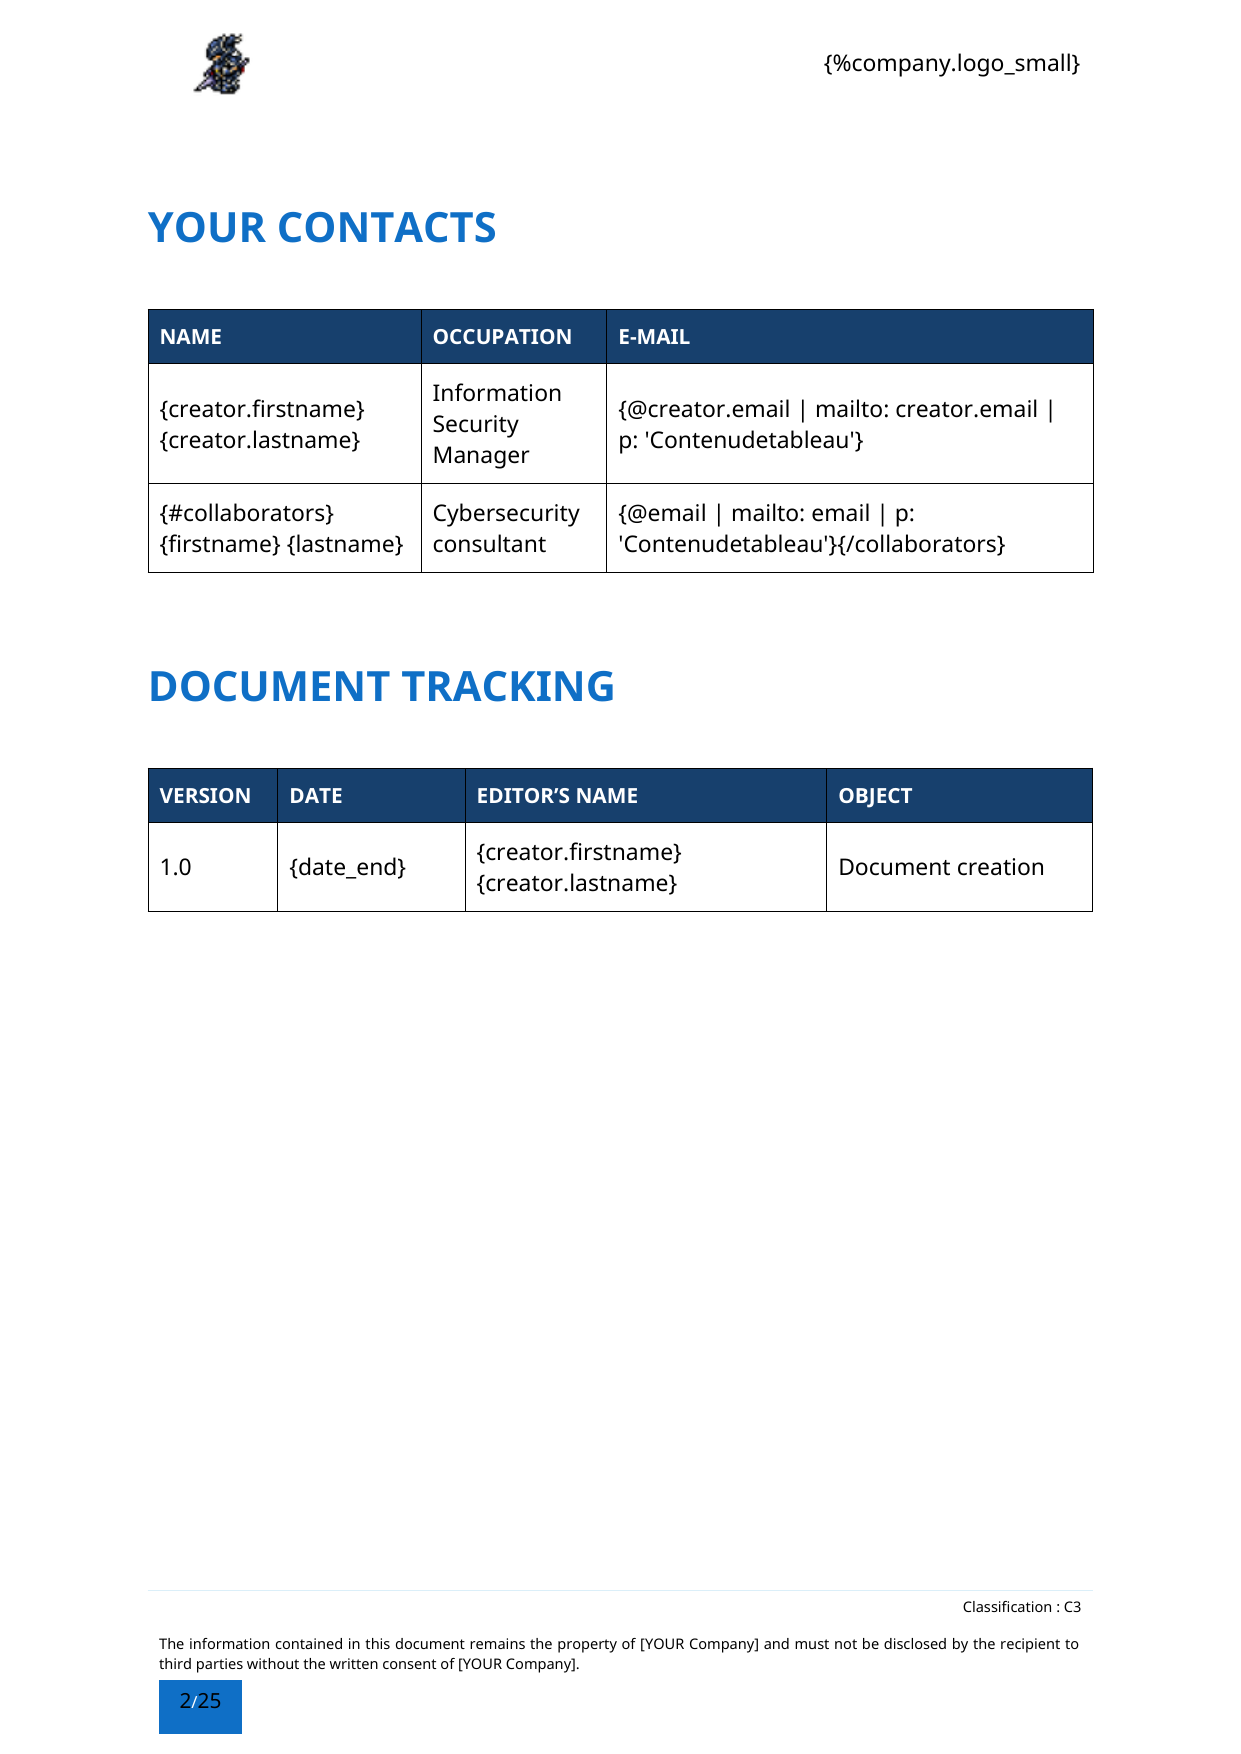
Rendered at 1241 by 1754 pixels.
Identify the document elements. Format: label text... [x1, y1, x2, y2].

table_cell {@email | mailto: email | p: 'Contenudetableau'}{/collaborators} [607, 484, 1093, 572]
table_cell {creator.firstname} {creator.lastname} [466, 823, 826, 911]
table_cell {@creator.email | mailto: creator.email | p: 'Contenudetableau'} [607, 364, 1093, 483]
table_header Editor’s name [466, 769, 826, 822]
table_cell Information Security Manager [422, 364, 606, 483]
table_header Name [149, 310, 421, 363]
table_cell {#collaborators}{firstname} {lastname} [149, 484, 421, 572]
table_cell {creator.firstname} {creator.lastname} [149, 364, 421, 483]
table_cell {date_end} [278, 823, 465, 911]
table_header E-Mail [607, 310, 1093, 363]
table_cell 1.0 [149, 823, 277, 911]
table_header Occupation [422, 310, 606, 363]
subtitle Document tracking [148, 656, 1093, 713]
table_header Version [149, 769, 277, 822]
table_cell Document creation [827, 823, 1092, 911]
subtitle Your contacts [148, 198, 1093, 254]
table_cell Cybersecurity consultant [422, 484, 606, 572]
table_header Object [827, 769, 1092, 822]
table_header Date [278, 769, 465, 822]
picture [190, 32, 253, 96]
